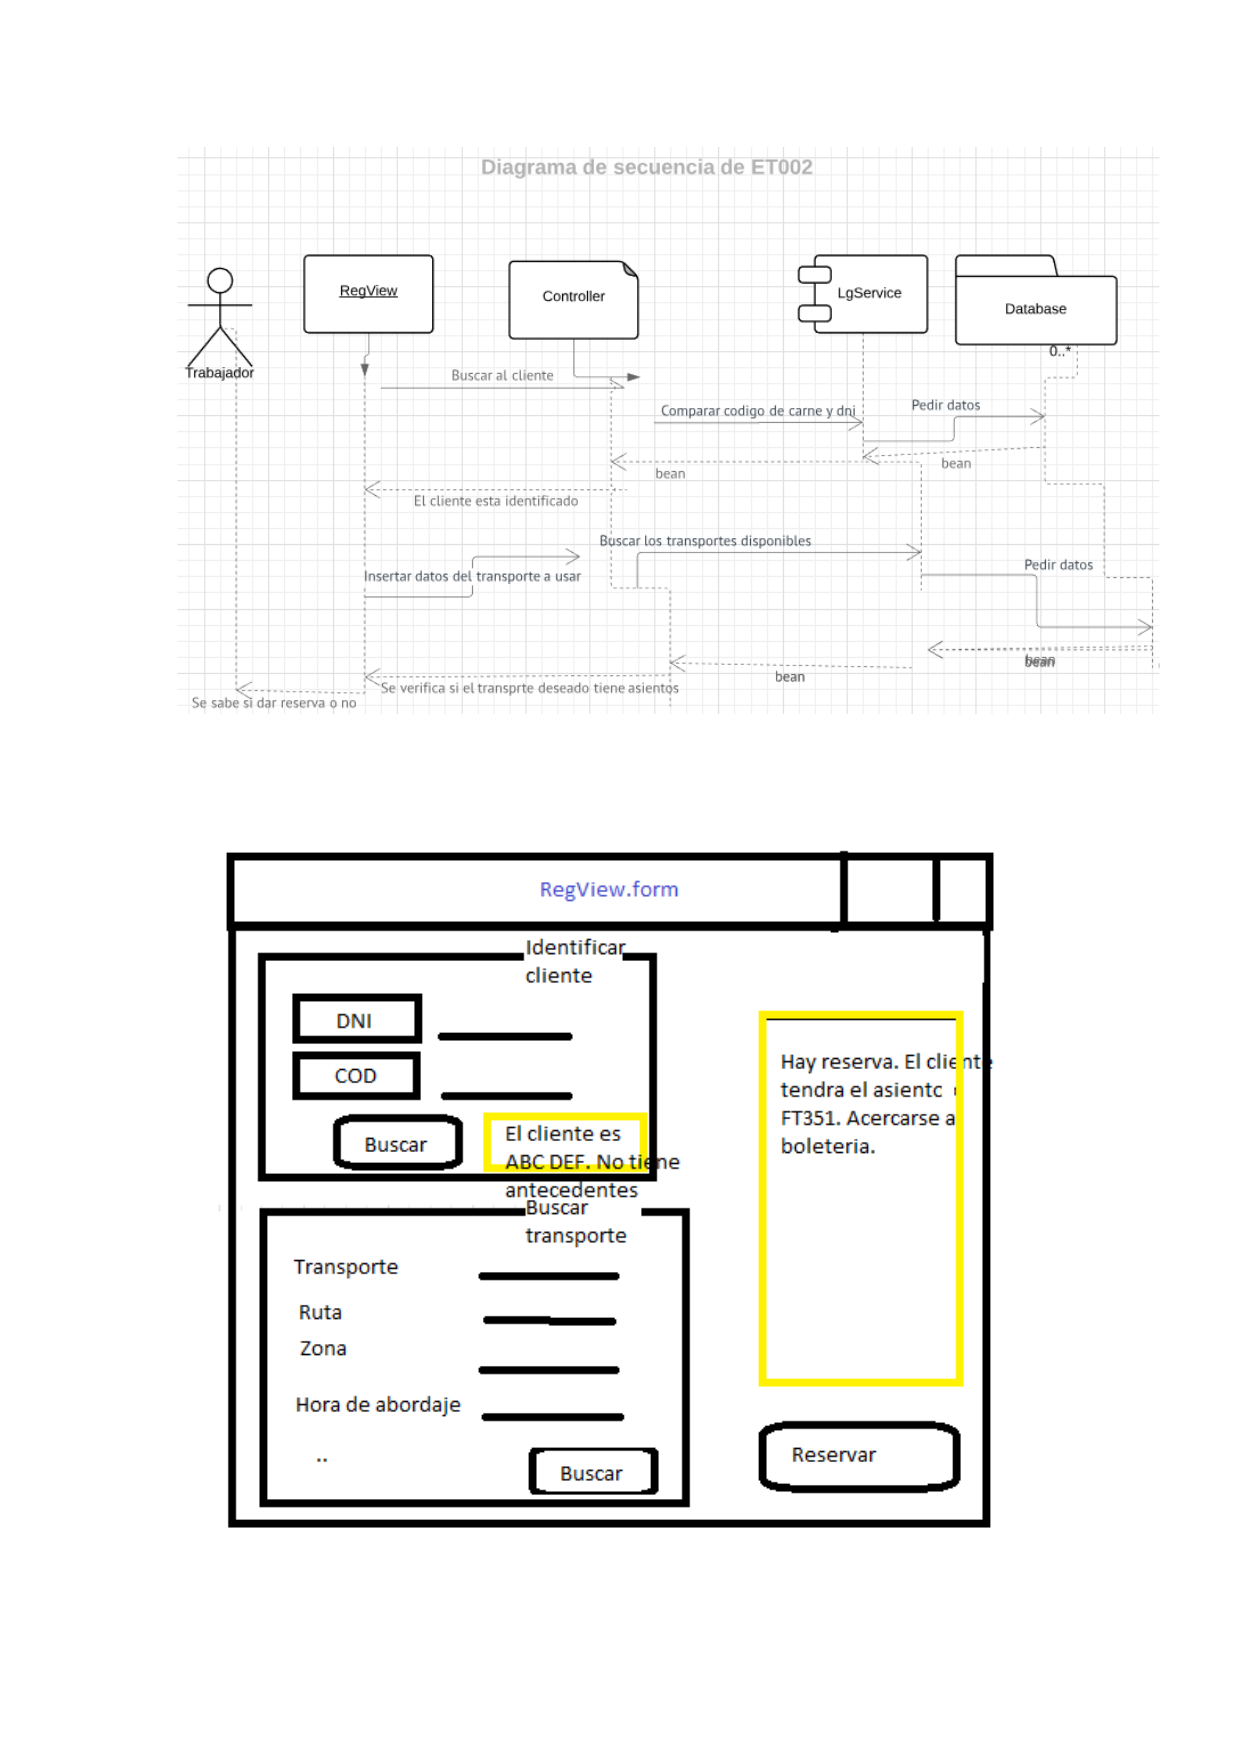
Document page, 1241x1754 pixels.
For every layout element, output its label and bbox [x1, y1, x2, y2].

picture [177, 147, 1160, 714]
picture [205, 831, 1036, 1556]
